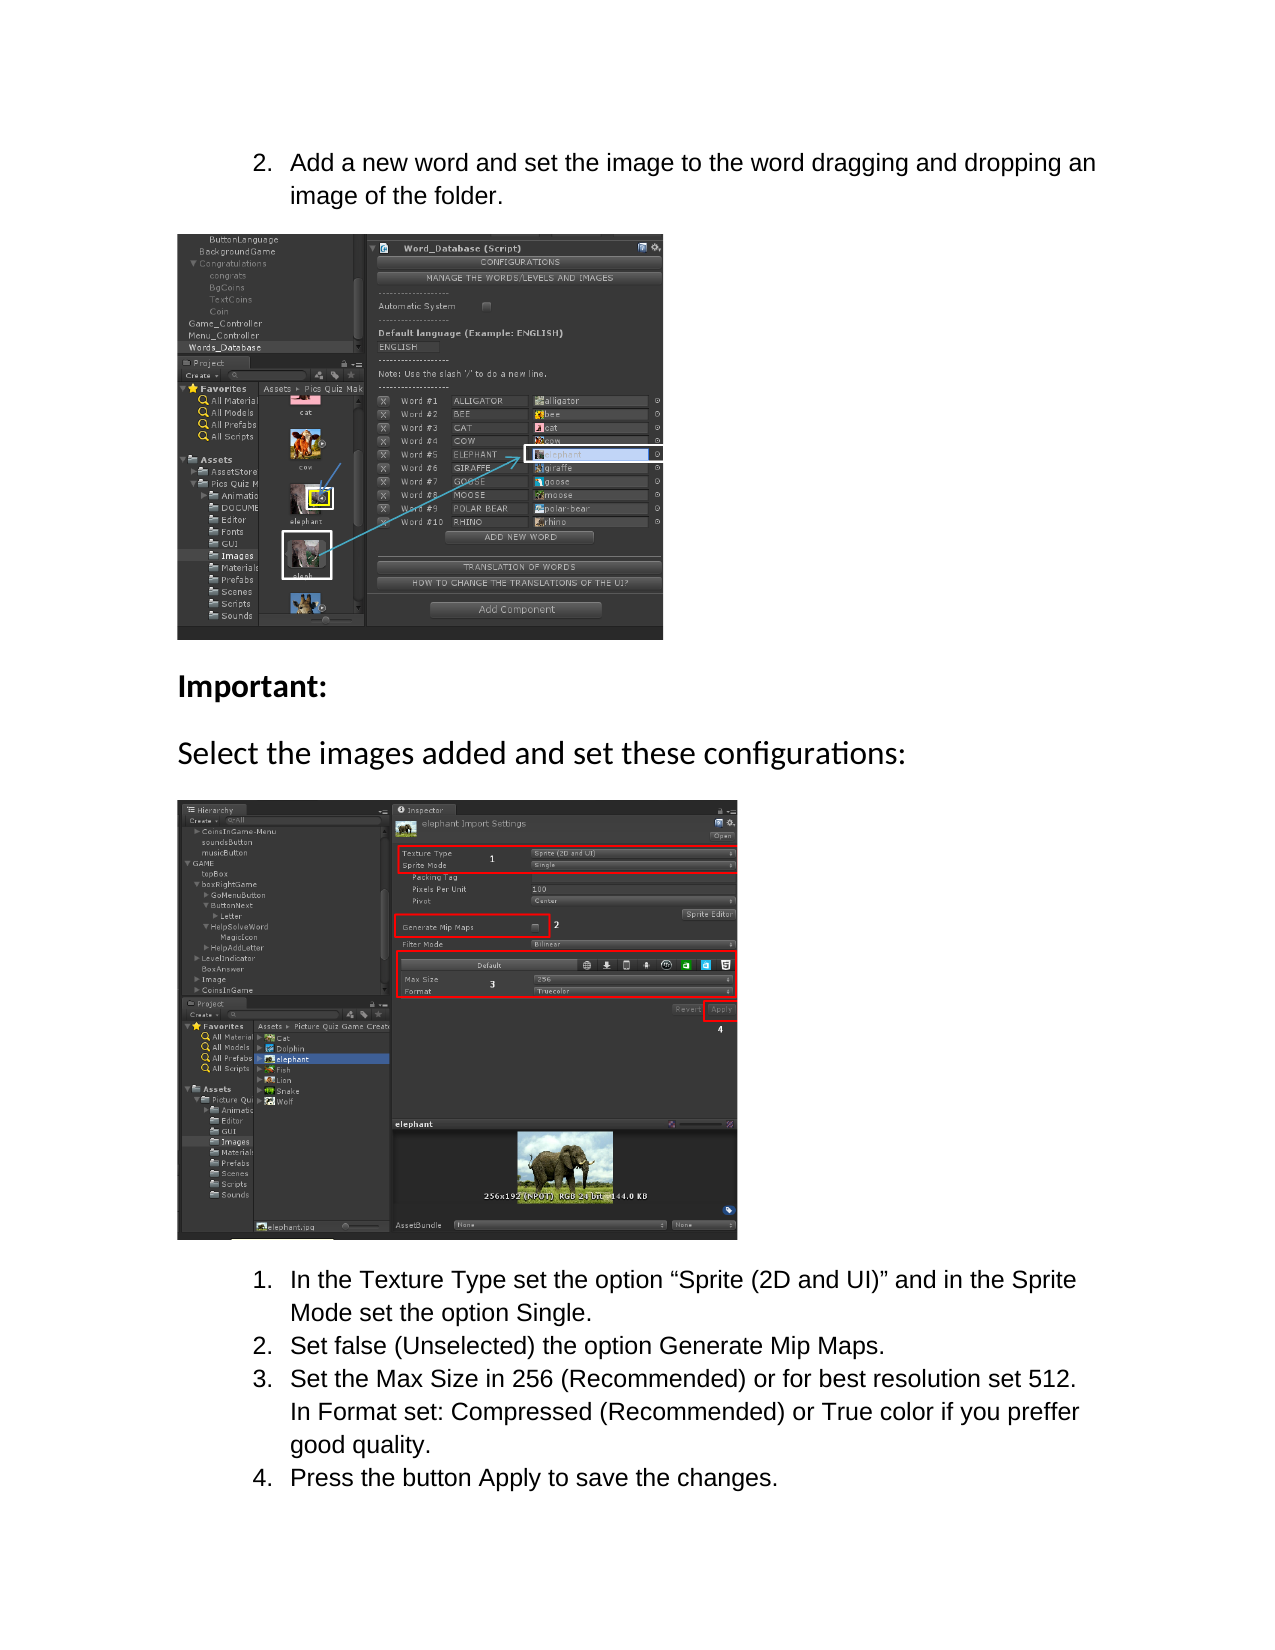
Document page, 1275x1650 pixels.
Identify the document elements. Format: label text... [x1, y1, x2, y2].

picture [177, 800, 738, 1240]
text Select the images added and set these configurations: [177, 732, 1098, 773]
picture [177, 234, 664, 640]
list In the Texture Type set the option “Sprite (2D and UI)” and in the Sprite Mode set the option Single. [252, 1265, 1098, 1327]
list Press the button Apply to save the changes. [252, 1463, 1098, 1492]
list Set false (Unselected) the option Generate Mip Maps. [252, 1331, 1098, 1359]
text Important: [177, 665, 1098, 706]
list Add a new word and set the image to the word dragging and dropping an image of the folder. [252, 148, 1098, 209]
list Set the Max Size in 256 (Recommended) or for best resolution set 512. In Format set: Compressed (Recommended) or True color if you preffer good quality. [252, 1364, 1098, 1459]
